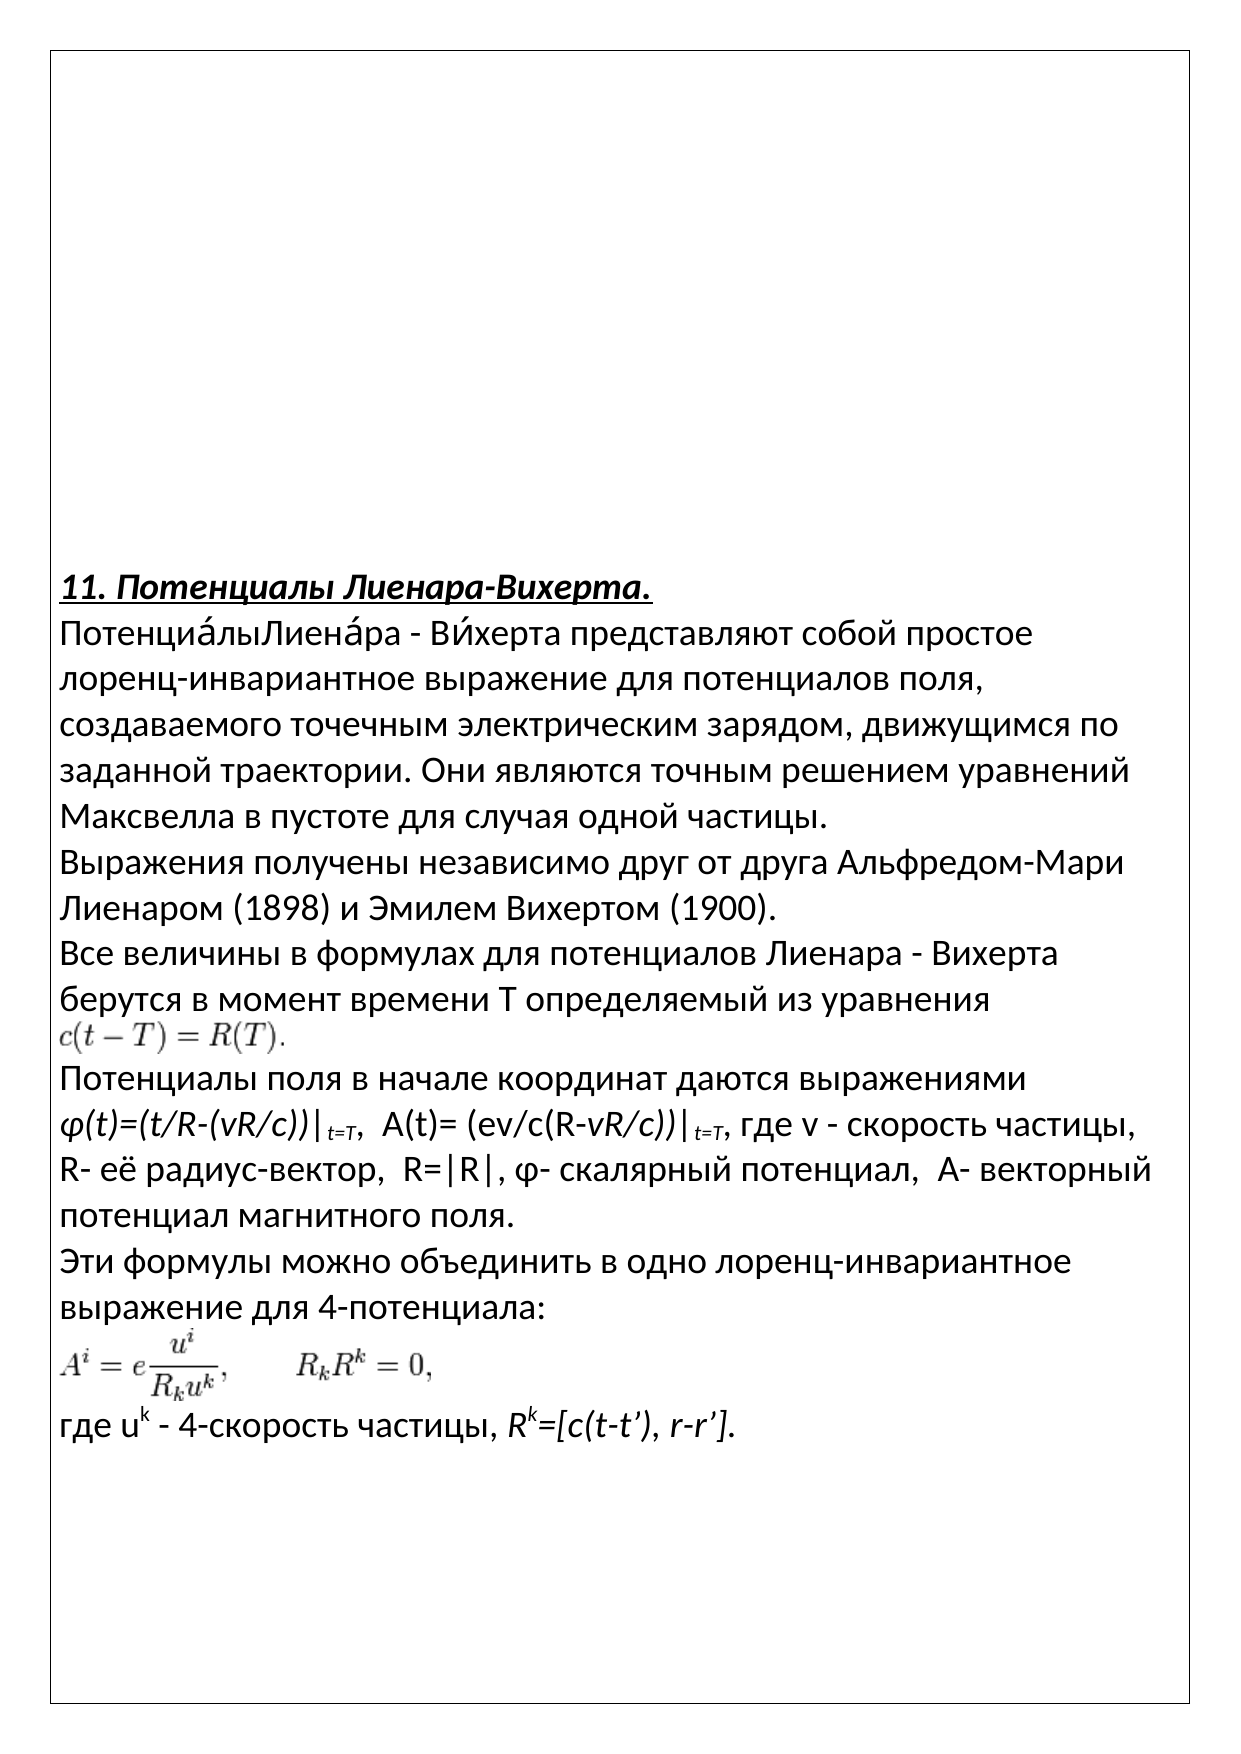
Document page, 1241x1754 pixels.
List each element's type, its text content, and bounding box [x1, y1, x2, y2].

text Эти формулы можно объединить в одно лоренц-инвариантное выражение для 4-потенциала: [59, 1237, 1167, 1329]
text Потенциалы поля в начале координат даются выражениями [59, 1054, 1167, 1099]
text где uk - 4-скорость частицы, Rk=[c(t-t’), r-r’]. [59, 1401, 1167, 1446]
text Потенциа́лыЛиена́ра - Ви́херта представляют собой простое лоренц-инвариантное выражение для потенциалов поля, создаваемого точечным электрическим зарядом, движущимся по заданной траектории. Они являются точным решением уравнений Максвелла в пустоте для случая одной частицы. [59, 608, 1167, 838]
picture [59, 1021, 284, 1054]
text φ(t)=(t/R-(vR/c))|t=T, A(t)= (ev/c(R-vR/c))|t=T, где v - скорость частицы, R- её радиус-вектор, R=|R|, φ- скалярный потенциал, A- векторный потенциал магнитного поля. [59, 1099, 1167, 1237]
picture [59, 1328, 431, 1401]
text Выражения получены независимо друг от друга Альфредом-Мари Лиенаром (1898) и Эмилем Вихертом (1900). [59, 838, 1167, 929]
text 11. Потенциалы Лиенара-Вихерта. [59, 563, 1167, 608]
text Все величины в формулах для потенциалов Лиенара - Вихерта берутся в момент времени Т определяемый из уравнения [59, 929, 1167, 1021]
